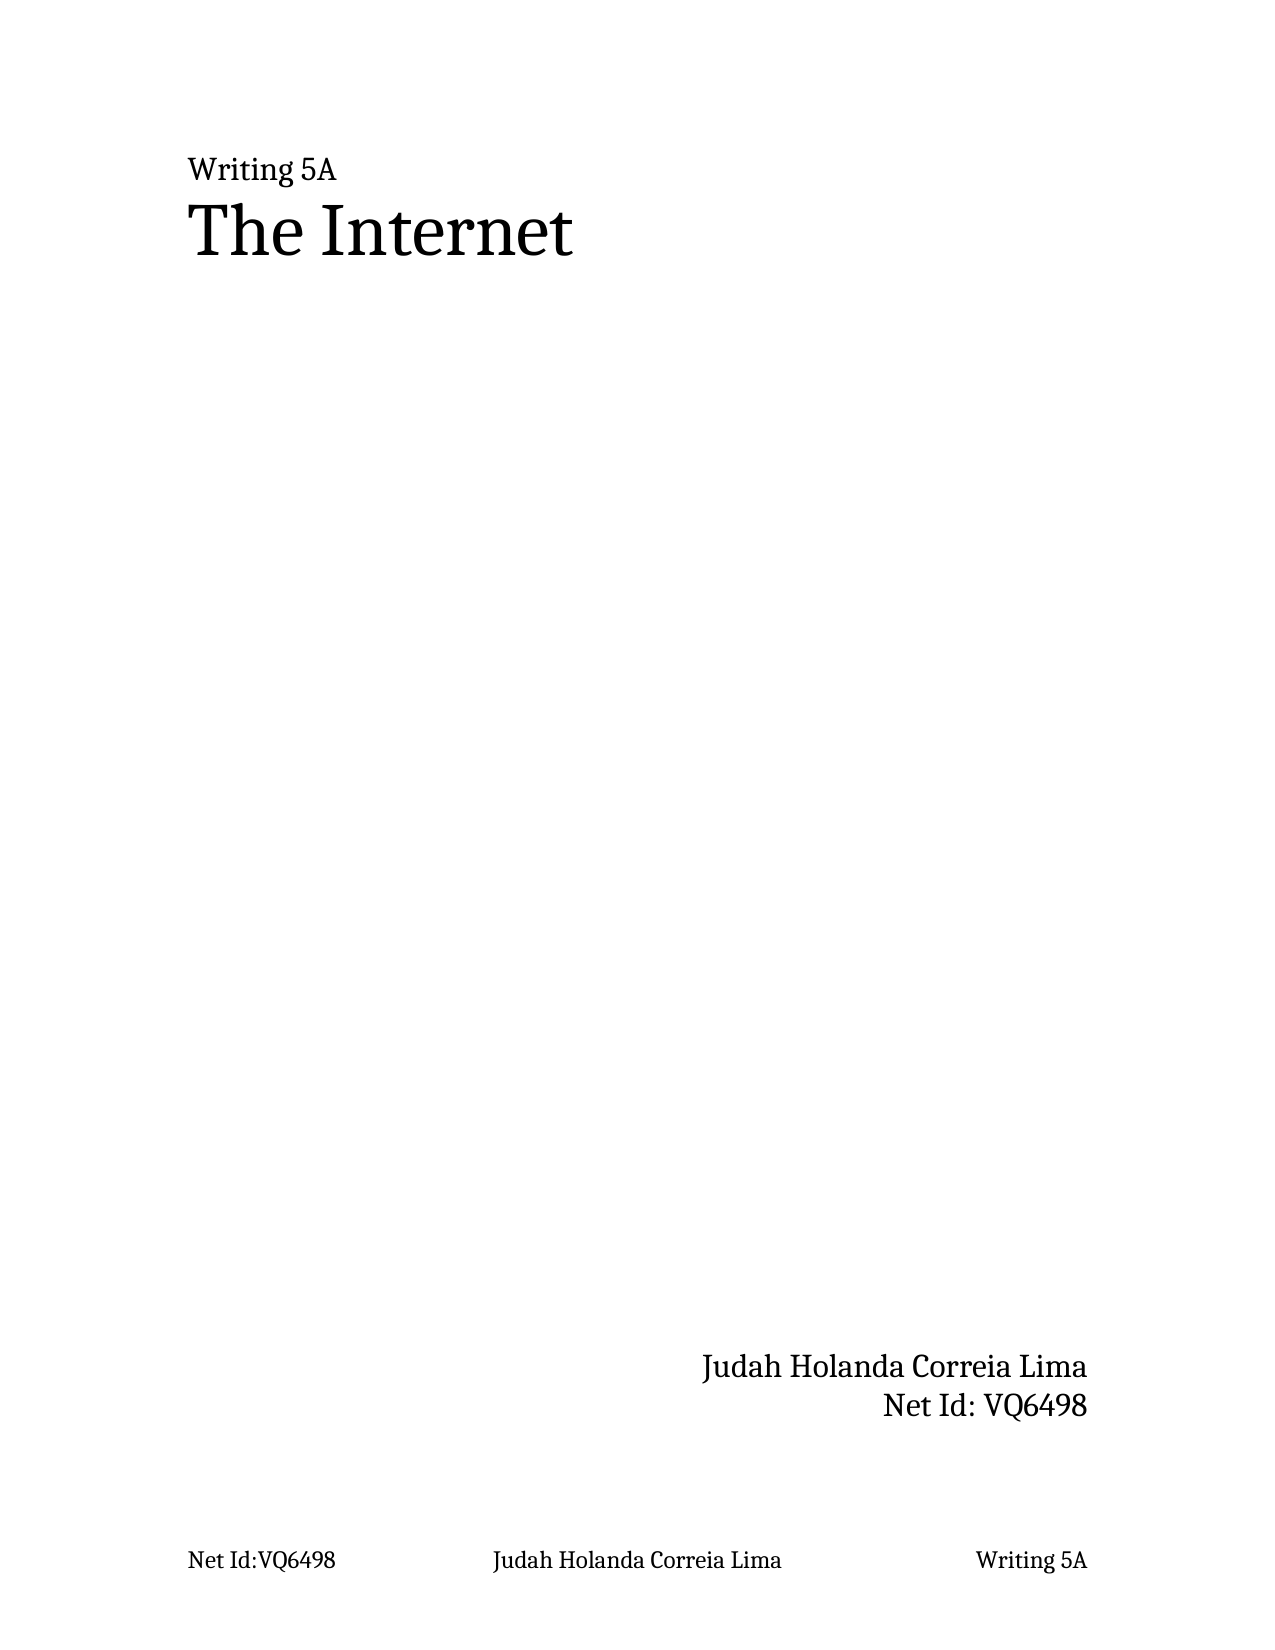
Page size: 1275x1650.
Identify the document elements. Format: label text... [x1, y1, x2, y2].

text The Internet [187, 188, 1087, 274]
text Writing 5A [187, 150, 1087, 188]
text Net Id: VQ6498 [187, 1386, 1087, 1424]
text Judah Holanda Correia Lima [187, 1348, 1087, 1386]
